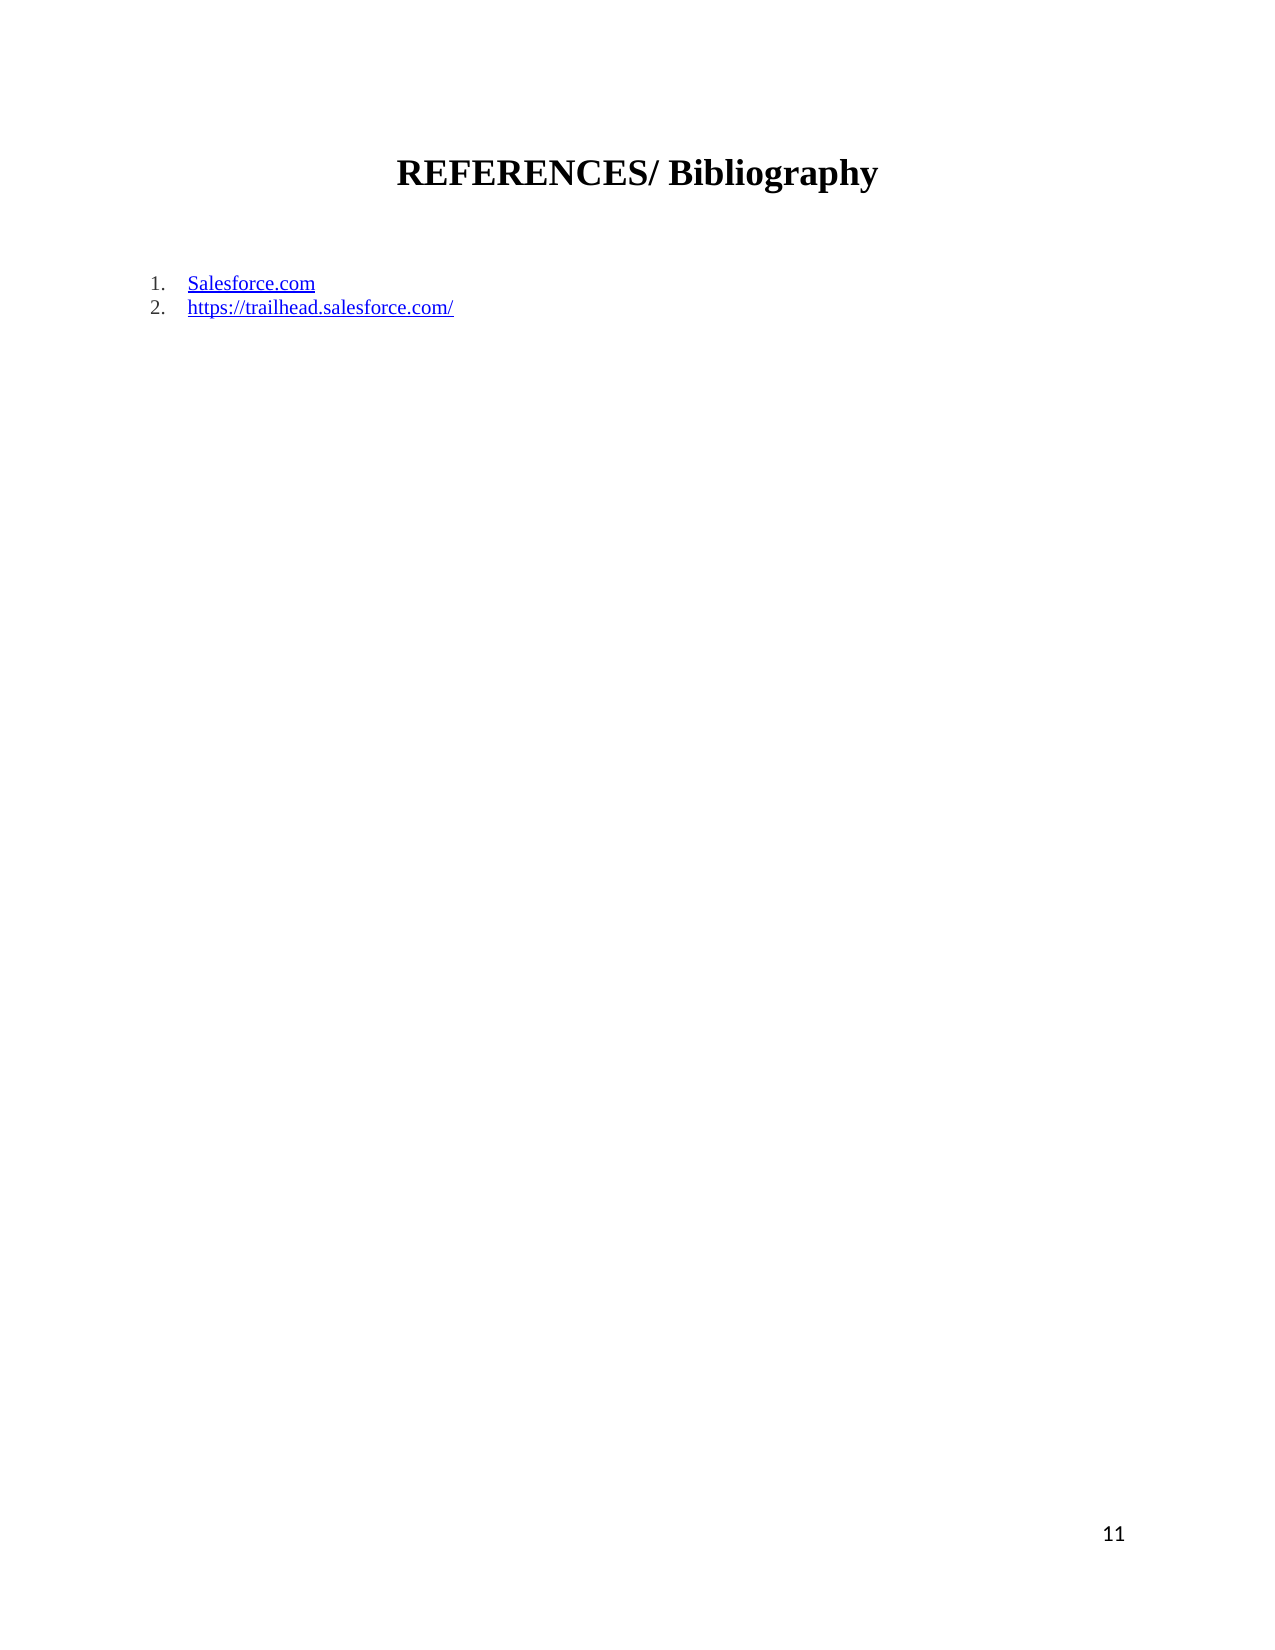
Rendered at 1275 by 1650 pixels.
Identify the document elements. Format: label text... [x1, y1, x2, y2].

list Salesforce.com [150, 271, 1125, 295]
text REFERENCES/ Bibliography [150, 150, 1125, 193]
list https://trailhead.salesforce.com/ [150, 295, 1125, 319]
